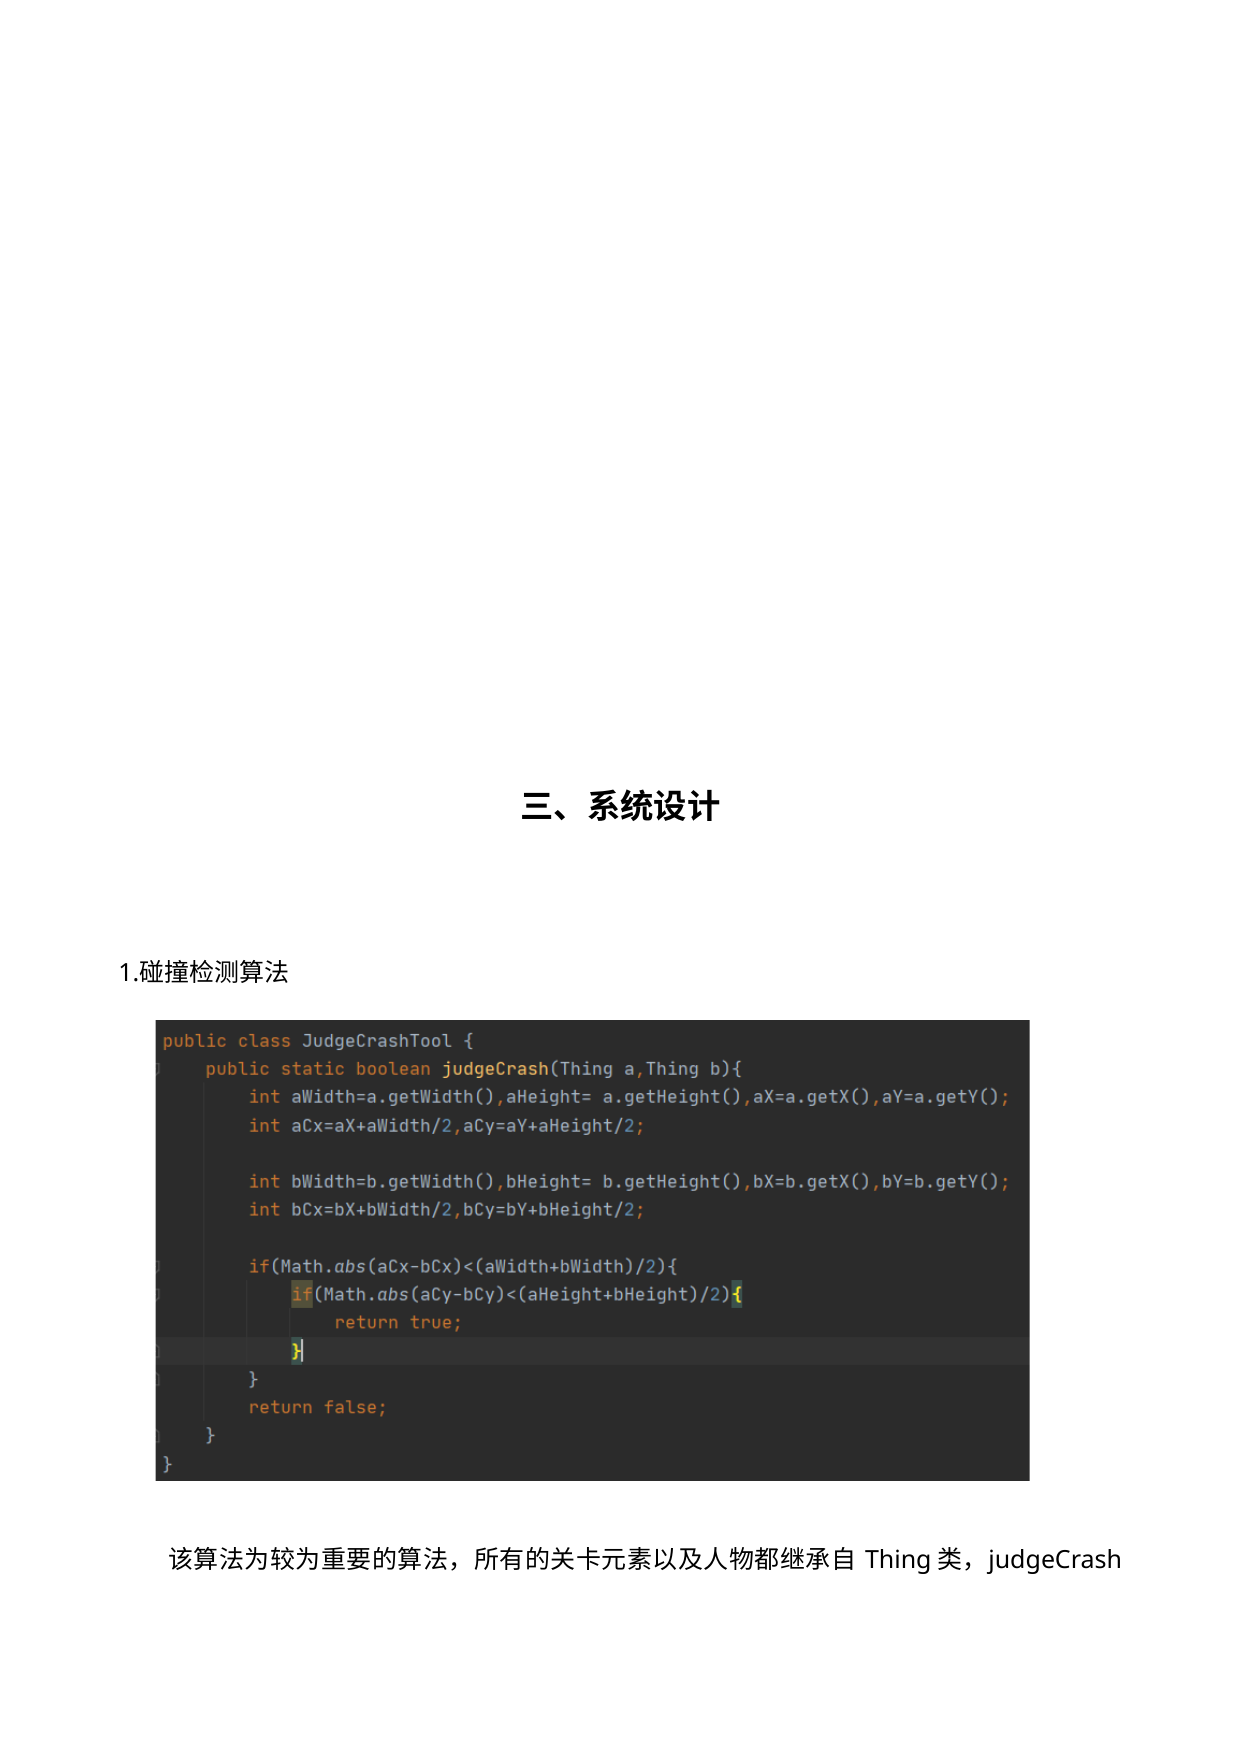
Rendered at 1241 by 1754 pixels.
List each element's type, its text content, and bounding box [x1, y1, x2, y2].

picture [155, 1020, 1030, 1481]
subtitle 三、系统设计 [118, 771, 1122, 836]
subtitle 1.碰撞检测算法 [118, 938, 1122, 1003]
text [118, 1525, 1122, 1590]
